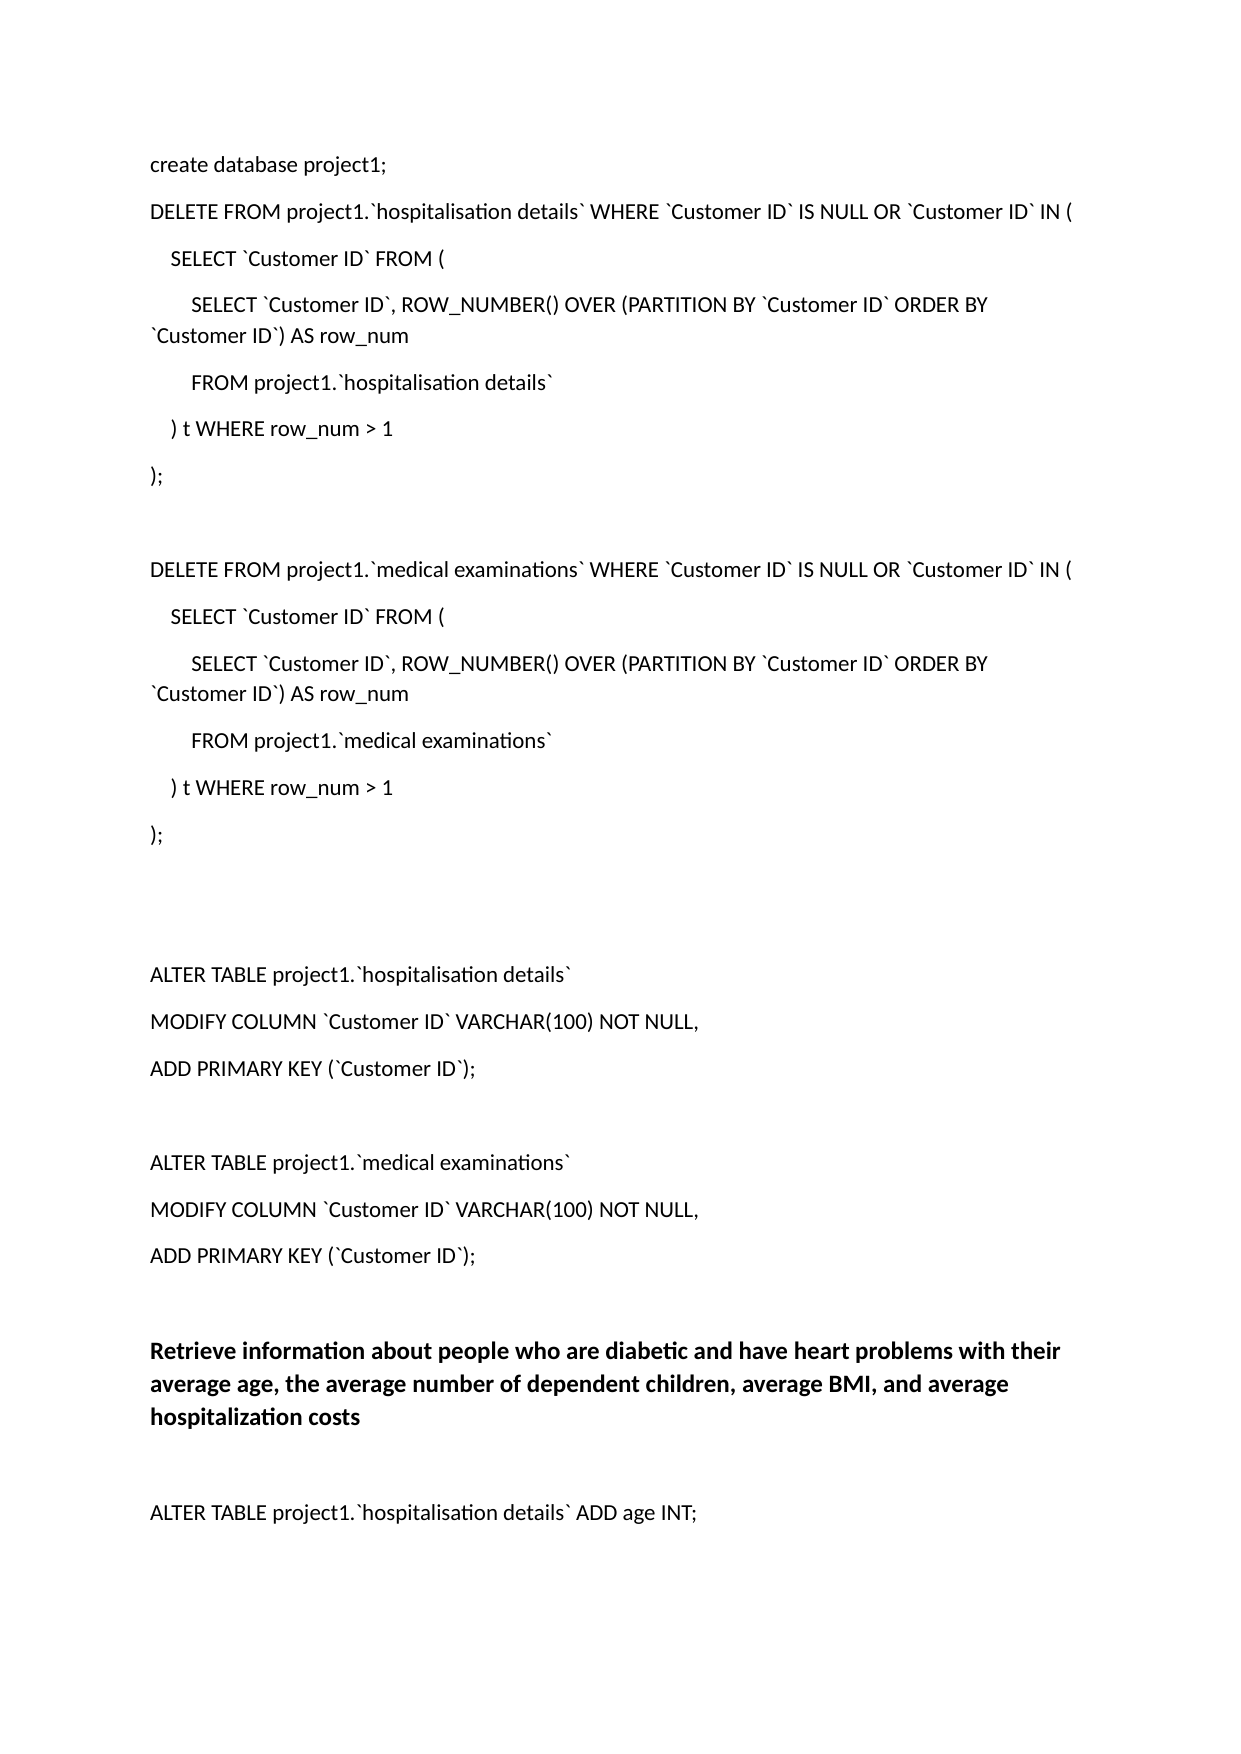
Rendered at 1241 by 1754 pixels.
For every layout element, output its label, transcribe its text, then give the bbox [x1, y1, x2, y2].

text create database project1; [150, 150, 1090, 178]
text MODIFY COLUMN `Customer ID` VARCHAR(100) NOT NULL, [150, 1195, 1090, 1223]
text MODIFY COLUMN `Customer ID` VARCHAR(100) NOT NULL, [150, 1007, 1090, 1035]
text FROM project1.`medical examinations` [150, 726, 1090, 754]
text ); [150, 461, 1090, 489]
text DELETE FROM project1.`medical examinations` WHERE `Customer ID` IS NULL OR `Customer ID` IN ( [150, 555, 1090, 583]
text ) t WHERE row_num > 1 [150, 414, 1090, 443]
text SELECT `Customer ID`, ROW_NUMBER() OVER (PARTITION BY `Customer ID` ORDER BY `Customer ID`) AS row_num [150, 291, 1090, 349]
text ALTER TABLE project1.`hospitalisation details` [150, 960, 1090, 988]
text SELECT `Customer ID` FROM ( [150, 244, 1090, 272]
text ); [150, 820, 1090, 848]
text ALTER TABLE project1.`hospitalisation details` ADD age INT; [150, 1498, 1090, 1526]
text FROM project1.`hospitalisation details` [150, 368, 1090, 396]
text DELETE FROM project1.`hospitalisation details` WHERE `Customer ID` IS NULL OR `Customer ID` IN ( [150, 197, 1090, 225]
text ADD PRIMARY KEY (`Customer ID`); [150, 1242, 1090, 1270]
text ADD PRIMARY KEY (`Customer ID`); [150, 1054, 1090, 1082]
text ) t WHERE row_num > 1 [150, 773, 1090, 801]
text SELECT `Customer ID`, ROW_NUMBER() OVER (PARTITION BY `Customer ID` ORDER BY `Customer ID`) AS row_num [150, 649, 1090, 707]
text SELECT `Customer ID` FROM ( [150, 602, 1090, 630]
text Retrieve information about people who are diabetic and have heart problems with their average age, the average number of dependent children, average BMI, and average hospitalization costs [150, 1335, 1090, 1432]
text ALTER TABLE project1.`medical examinations` [150, 1148, 1090, 1176]
